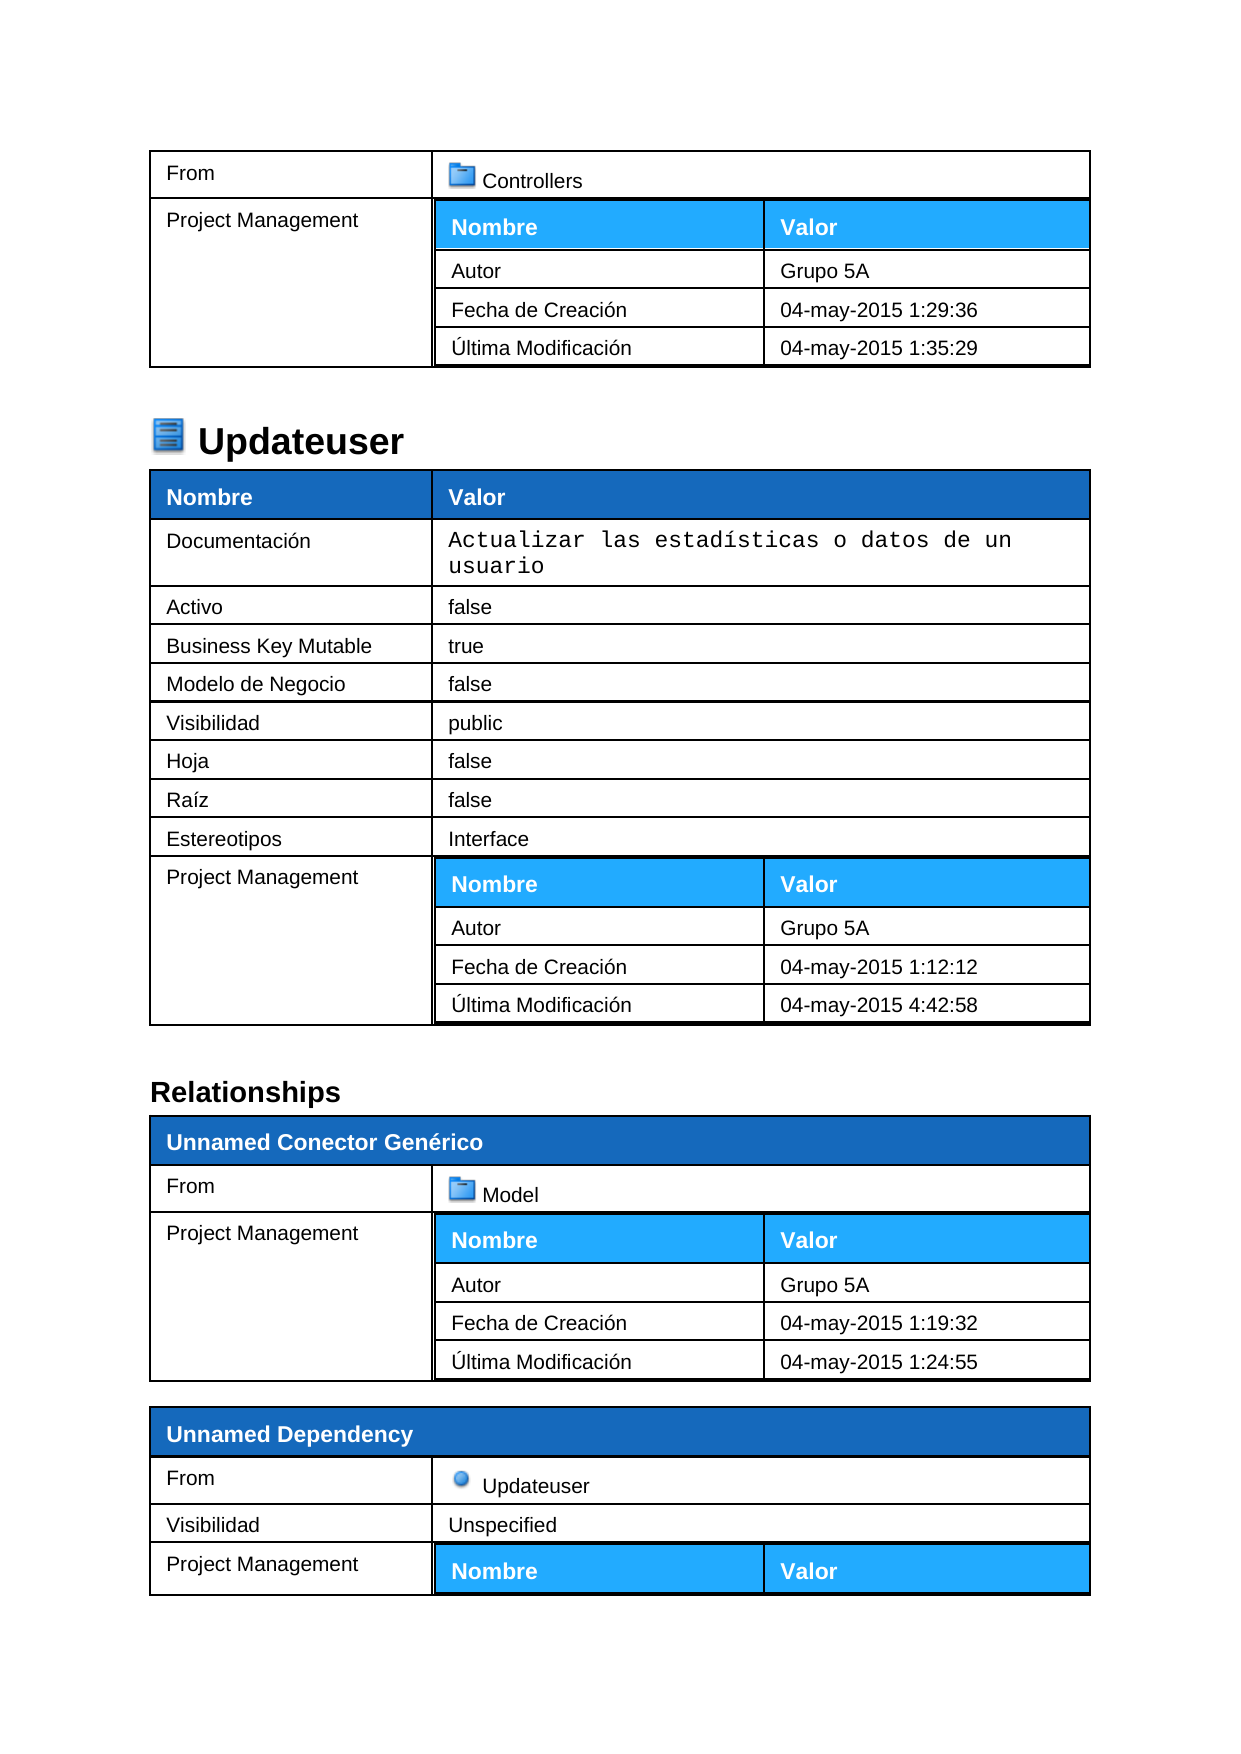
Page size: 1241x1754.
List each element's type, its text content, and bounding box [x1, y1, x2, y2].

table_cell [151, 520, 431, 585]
picture [448, 160, 477, 189]
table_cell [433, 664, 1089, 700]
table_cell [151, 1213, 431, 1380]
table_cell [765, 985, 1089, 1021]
subtitle Relationships [150, 1075, 1090, 1108]
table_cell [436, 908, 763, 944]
picture [150, 417, 188, 455]
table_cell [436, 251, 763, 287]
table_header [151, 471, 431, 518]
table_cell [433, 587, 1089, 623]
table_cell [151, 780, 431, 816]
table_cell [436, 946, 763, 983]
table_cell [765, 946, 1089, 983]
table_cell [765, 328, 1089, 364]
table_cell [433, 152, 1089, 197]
picture [448, 1465, 477, 1494]
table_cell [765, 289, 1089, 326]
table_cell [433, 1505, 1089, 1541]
picture [448, 1174, 477, 1203]
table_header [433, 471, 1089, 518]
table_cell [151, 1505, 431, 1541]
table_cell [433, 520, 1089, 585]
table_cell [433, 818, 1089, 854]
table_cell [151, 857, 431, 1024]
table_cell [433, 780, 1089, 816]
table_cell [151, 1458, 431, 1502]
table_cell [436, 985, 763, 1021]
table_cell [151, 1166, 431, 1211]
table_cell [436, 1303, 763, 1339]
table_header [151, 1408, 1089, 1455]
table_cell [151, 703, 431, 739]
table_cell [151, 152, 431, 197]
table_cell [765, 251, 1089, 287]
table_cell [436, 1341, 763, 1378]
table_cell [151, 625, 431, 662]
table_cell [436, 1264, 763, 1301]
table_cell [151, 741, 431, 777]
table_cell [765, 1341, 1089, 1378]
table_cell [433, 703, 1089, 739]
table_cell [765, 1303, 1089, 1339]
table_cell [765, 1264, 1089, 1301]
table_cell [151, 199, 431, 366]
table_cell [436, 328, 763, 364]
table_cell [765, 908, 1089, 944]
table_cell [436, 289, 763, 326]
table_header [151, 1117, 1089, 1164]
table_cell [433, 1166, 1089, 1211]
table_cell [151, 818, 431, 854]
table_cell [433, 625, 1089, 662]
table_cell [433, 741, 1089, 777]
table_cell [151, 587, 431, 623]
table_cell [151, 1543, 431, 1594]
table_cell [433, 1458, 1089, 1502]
subtitle Updateuser [150, 417, 1090, 463]
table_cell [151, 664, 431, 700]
